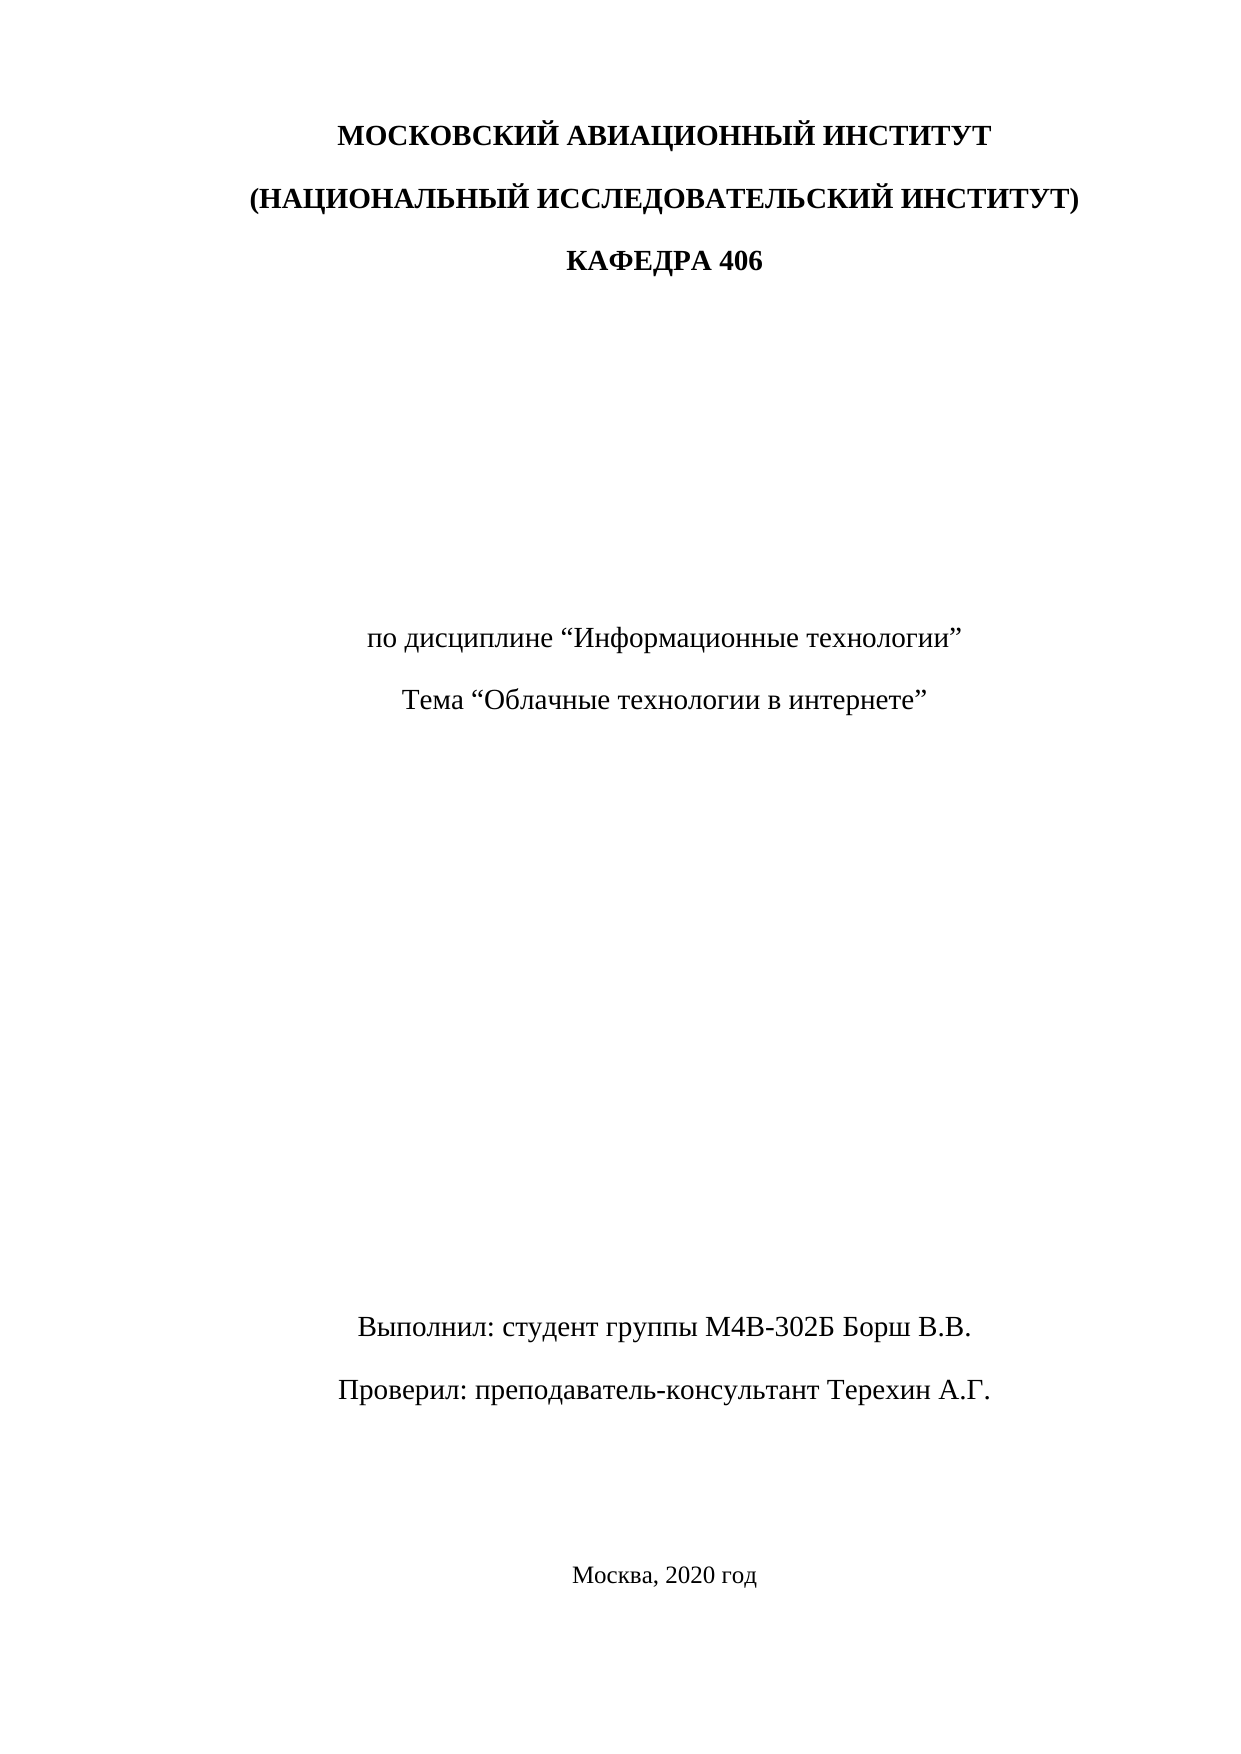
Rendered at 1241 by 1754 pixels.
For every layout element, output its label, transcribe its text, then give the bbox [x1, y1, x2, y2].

text (НАЦИОНАЛЬНЫЙ ИССЛЕДОВАТЕЛЬСКИЙ ИНСТИТУТ) [177, 181, 1152, 214]
text КАФЕДРА 406 [177, 243, 1152, 277]
text Проверил: преподаватель-консультант Терехин А.Г. [177, 1372, 1152, 1406]
text Тема “Облачные технологии в интернете” [177, 682, 1152, 716]
text МОСКОВСКИЙ АВИАЦИОННЫЙ ИНСТИТУТ [177, 118, 1152, 152]
text по дисциплине “Информационные технологии” [177, 620, 1152, 653]
text Выполнил: студент группы М4В-302Б Борш В.В. [177, 1309, 1152, 1343]
text Москва, 2020 год [177, 1560, 1152, 1589]
